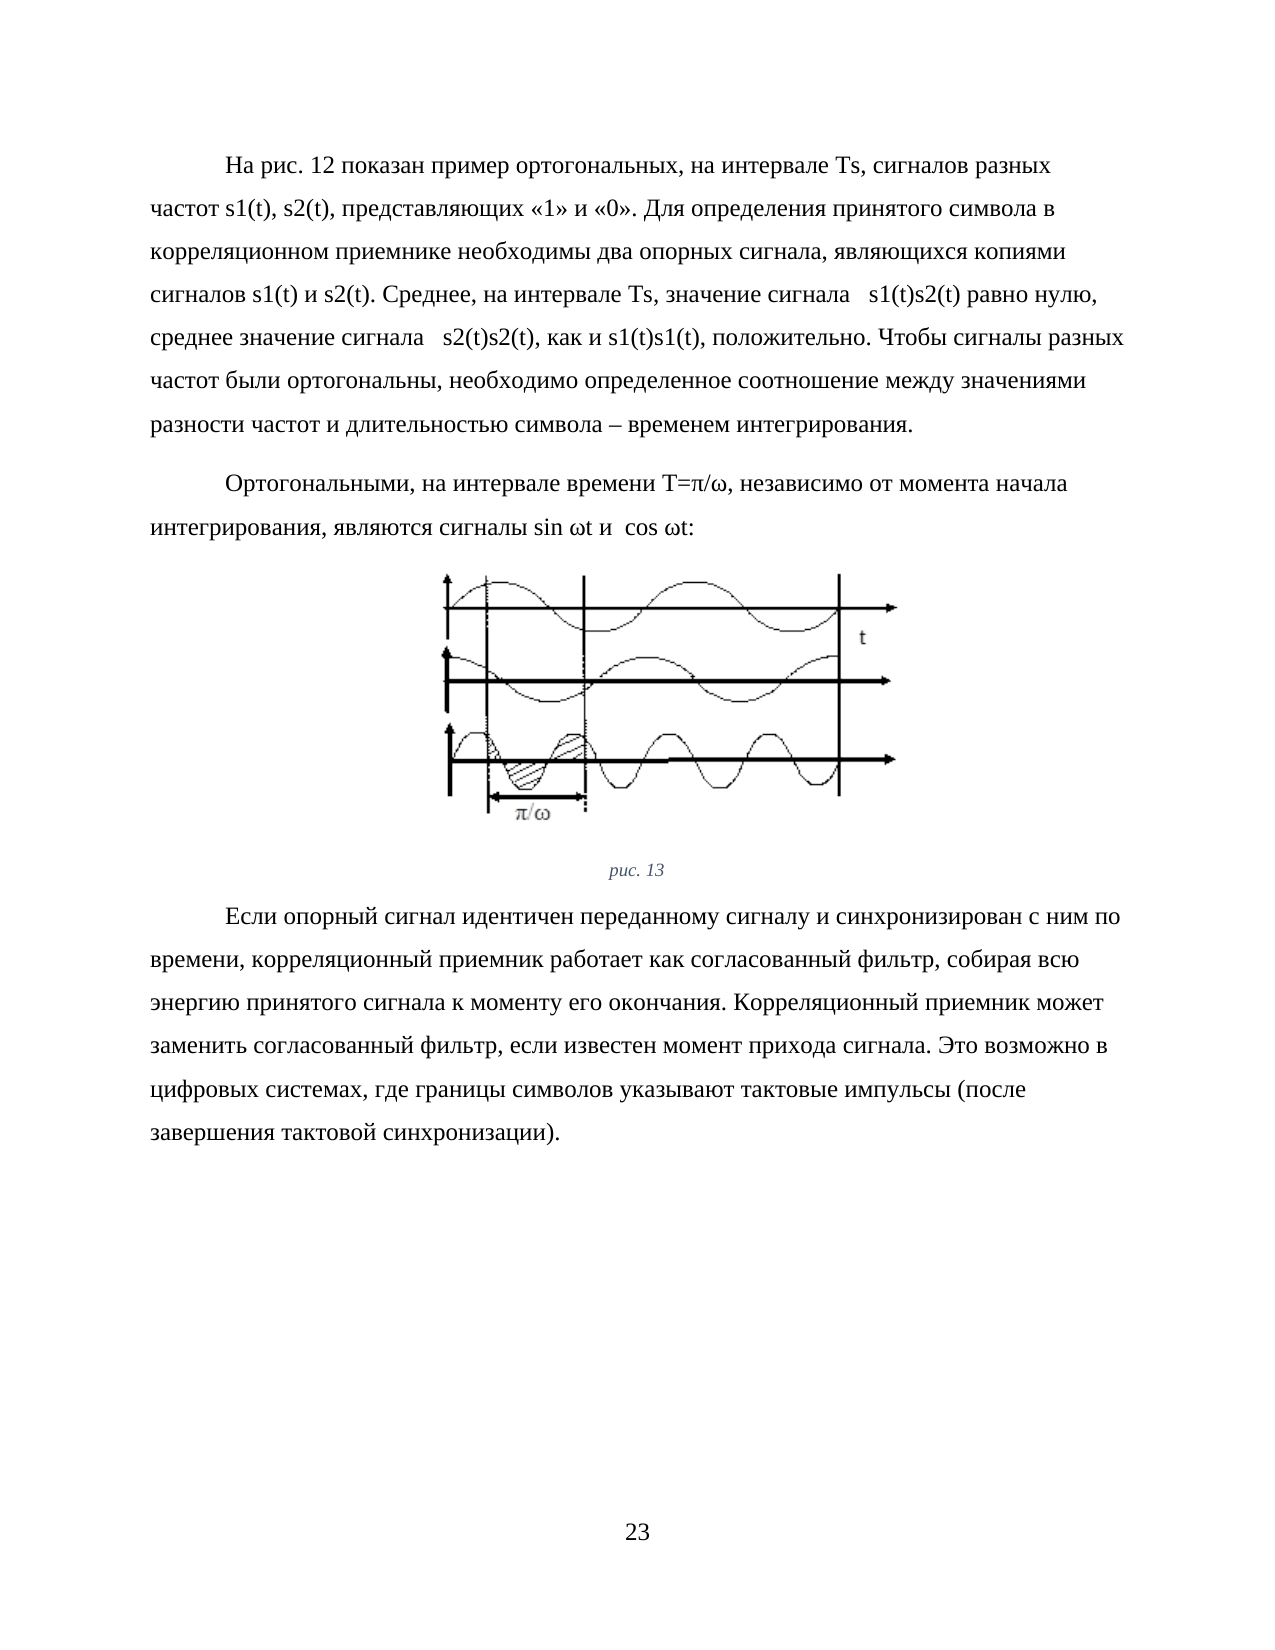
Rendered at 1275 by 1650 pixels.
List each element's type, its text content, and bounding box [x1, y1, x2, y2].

text Если опорный сигнал идентичен переданному сигналу и синхронизирован с ним по времени, корреляционный приемник работает как согласованный фильтр, собирая всю энергию принятого сигнала к моменту его окончания. Корреляционный приемник может заменить согласованный фильтр, если известен момент прихода сигнала. Это возможно в цифровых системах, где границы символов указывают тактовые импульсы (после завершения тактовой синхронизации). [150, 901, 1125, 1146]
picture [437, 571, 913, 828]
text Ортогональными, на интервале времени T=π/ω, независимо от момента начала интегрирования, являются сигналы sin ωt и cos ωt: [150, 468, 1125, 540]
text На рис. 5 показан пример ортогональных, на интервале Тs, сигналов разных частот s1(t), s2(t), представляющих «1» и «0». Для определения принятого символа в корреляционном приемнике необходимы два опорных сигнала, являющихся копиями сигналов s1(t) и s2(t). Среднее, на интервале Тs, значение сигнала s1(t)s2(t) равно нулю, среднее значение сигнала s2(t)s2(t), как и s1(t)s1(t), положительно. Чтобы сигналы разных частот были ортогональны, необходимо определенное соотношение между значениями разности частот и длительностью символа – временем интегрирования. [150, 150, 1125, 437]
text рис. 13 [150, 859, 1125, 880]
